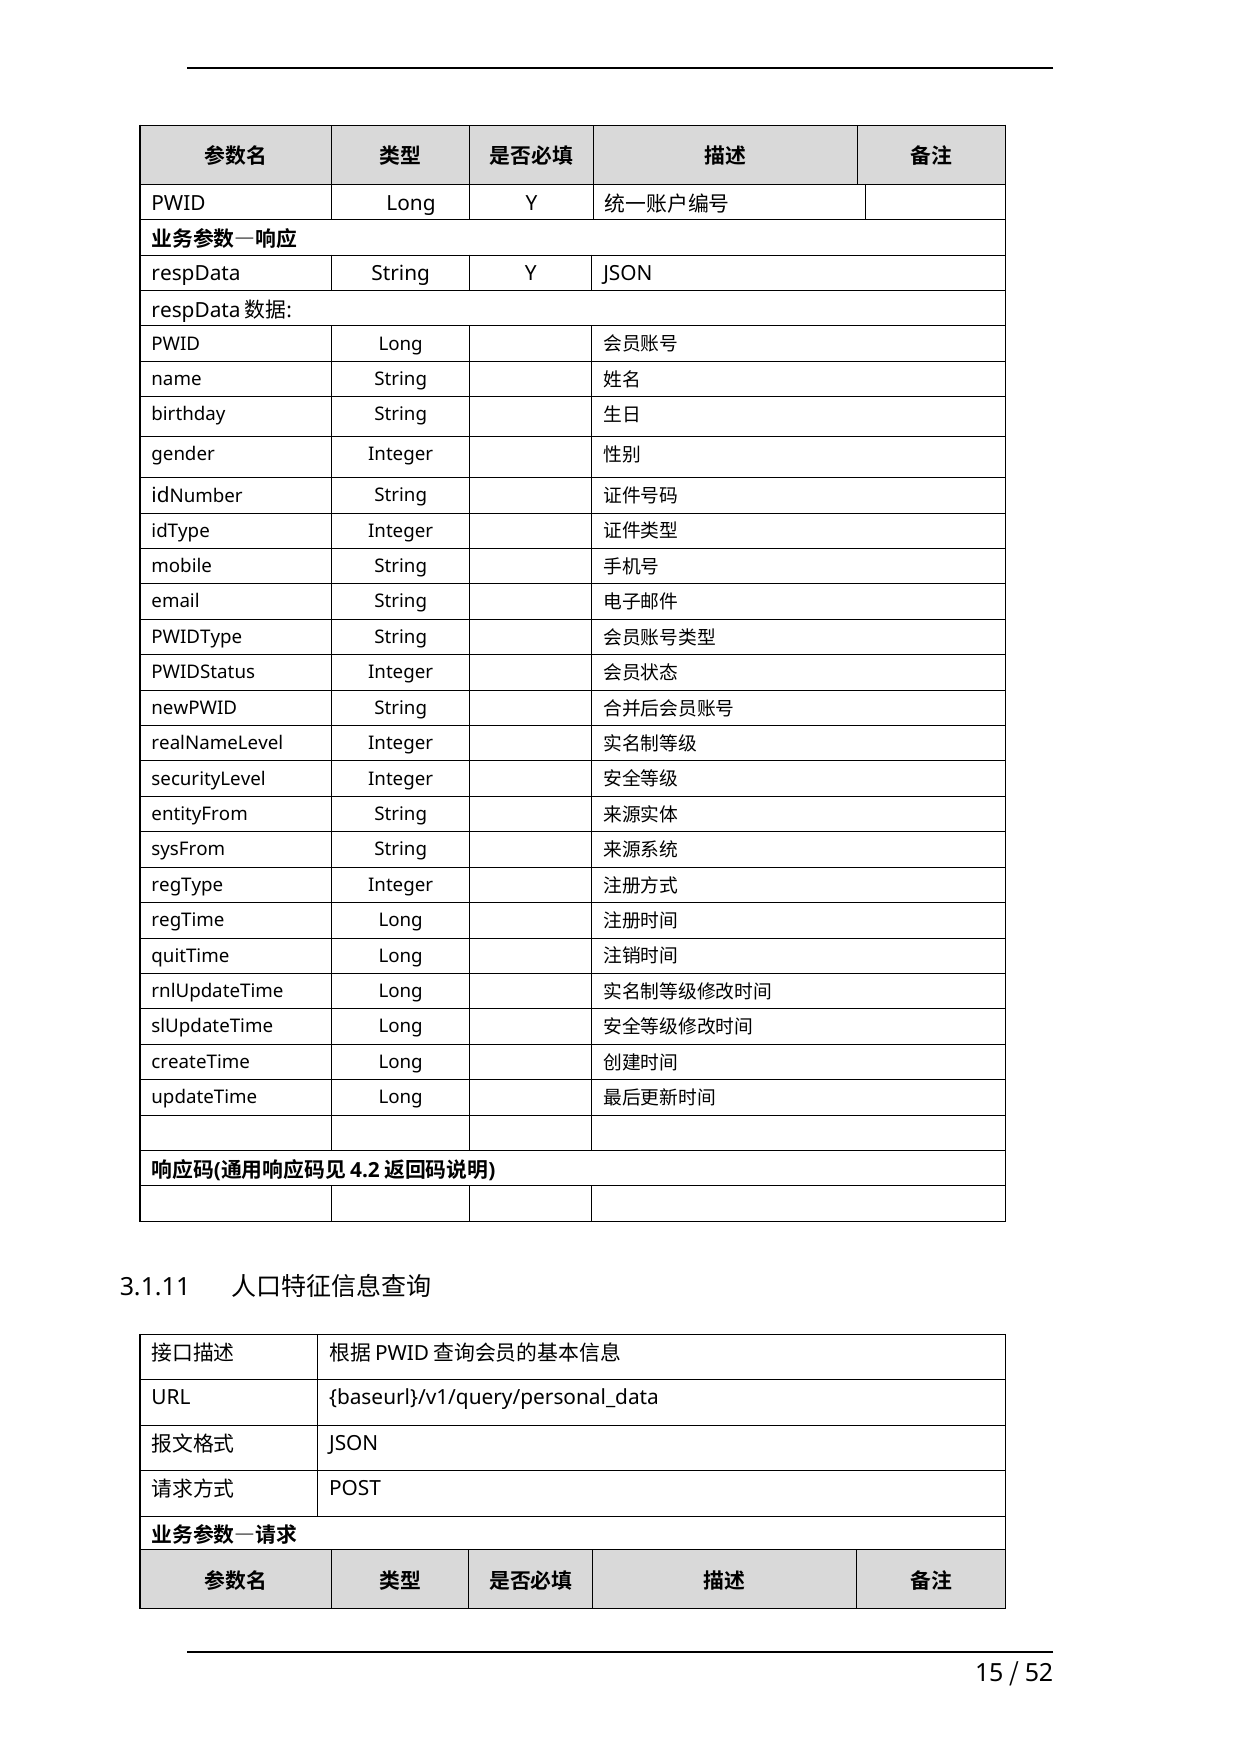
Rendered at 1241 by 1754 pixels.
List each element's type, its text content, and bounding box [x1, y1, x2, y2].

table_cell realNameLevel [141, 726, 331, 760]
table_cell [332, 1186, 469, 1221]
table_cell regType [141, 868, 331, 902]
table_cell Long [332, 939, 469, 973]
table_cell 手机号 [592, 549, 1005, 583]
table_cell [470, 1009, 591, 1044]
table_cell Y [470, 256, 591, 290]
table_cell 证件类型 [592, 514, 1005, 548]
table_cell [470, 1186, 591, 1221]
table_cell URL [141, 1380, 317, 1425]
table_cell 报文格式 [141, 1426, 317, 1470]
table_cell 来源实体 [592, 797, 1005, 831]
table_cell Long [332, 903, 469, 937]
table_cell PWID [141, 185, 331, 219]
table_cell String [332, 549, 469, 583]
table_cell idType [141, 514, 331, 548]
table_cell rnlUpdateTime [141, 974, 331, 1008]
table_cell [470, 974, 591, 1008]
table_cell 生日 [592, 397, 1005, 436]
table_cell 描述 [593, 1550, 856, 1608]
table_cell JSON [592, 256, 1005, 290]
table_cell PWIDType [141, 620, 331, 654]
table_cell String [332, 620, 469, 654]
table_cell Integer [332, 655, 469, 689]
table_cell [470, 620, 591, 654]
table_cell [470, 726, 591, 760]
table_cell [470, 761, 591, 796]
table_cell slUpdateTime [141, 1009, 331, 1044]
table_cell 是否必填 [469, 1550, 592, 1608]
table_cell Long [332, 185, 469, 219]
table_cell 创建时间 [592, 1045, 1005, 1079]
table_cell name [141, 362, 331, 396]
table_header 根据PWID查询会员的基本信息 [318, 1335, 1005, 1379]
table_cell [141, 1186, 331, 1221]
table_cell [470, 797, 591, 831]
table_cell gender [141, 437, 331, 477]
table_cell regTime [141, 903, 331, 937]
table_header 接口描述 [141, 1335, 317, 1379]
table_cell 注册方式 [592, 868, 1005, 902]
table_cell Long [332, 974, 469, 1008]
table_cell 性别 [592, 437, 1005, 477]
table_cell String [332, 691, 469, 725]
table_cell PWID [141, 326, 331, 361]
table_cell 来源系统 [592, 832, 1005, 867]
table_cell [470, 655, 591, 689]
table_cell [332, 1116, 469, 1150]
table_cell 是否必填 [470, 126, 593, 184]
table_cell [866, 185, 1005, 219]
table_cell Integer [332, 761, 469, 796]
table_cell 安全等级 [592, 761, 1005, 796]
table_cell quitTime [141, 939, 331, 973]
table_cell [141, 1116, 331, 1150]
table_cell respData [141, 256, 331, 290]
table_cell String [332, 478, 469, 512]
table_cell String [332, 397, 469, 436]
table_cell POST [318, 1471, 1005, 1516]
table_cell [470, 362, 591, 396]
table_cell 备注 [858, 126, 1005, 184]
table_cell [470, 1080, 591, 1114]
table_cell [470, 691, 591, 725]
table_cell securityLevel [141, 761, 331, 796]
table_cell [592, 1186, 1005, 1221]
table_cell 会员状态 [592, 655, 1005, 689]
table_cell String [332, 584, 469, 619]
table_cell [470, 437, 591, 477]
table_cell String [332, 797, 469, 831]
table_cell [592, 1116, 1005, 1150]
table_cell 电子邮件 [592, 584, 1005, 619]
table_cell mobile [141, 549, 331, 583]
table_cell 合并后会员账号 [592, 691, 1005, 725]
table_cell String [332, 832, 469, 867]
table_cell Long [332, 1080, 469, 1114]
table_cell Y [470, 185, 593, 219]
table_cell [470, 478, 591, 512]
table_cell Long [332, 1009, 469, 1044]
table_cell JSON [318, 1426, 1005, 1470]
subtitle 人口特征信息查询 [119, 1267, 1053, 1303]
table_cell 最后更新时间 [592, 1080, 1005, 1114]
table_cell Long [332, 326, 469, 361]
table_cell 统一账户编号 [594, 185, 865, 219]
table_cell 响应码(通用响应码见4.2返回码说明) [141, 1151, 1005, 1185]
table_cell newPWID [141, 691, 331, 725]
table_cell 注册时间 [592, 903, 1005, 937]
table_cell 姓名 [592, 362, 1005, 396]
table_cell Integer [332, 868, 469, 902]
table_cell email [141, 584, 331, 619]
table_cell Integer [332, 726, 469, 760]
table_cell Integer [332, 437, 469, 477]
table_cell [470, 397, 591, 436]
table_cell 描述 [594, 126, 857, 184]
table_cell Long [332, 1045, 469, 1079]
table_cell String [332, 256, 469, 290]
table_cell [470, 868, 591, 902]
table_cell 参数名 [141, 126, 331, 184]
table_cell [470, 514, 591, 548]
table_cell [470, 1045, 591, 1079]
table_cell [470, 326, 591, 361]
table_cell String [332, 362, 469, 396]
table_cell 会员账号类型 [592, 620, 1005, 654]
table_cell 会员账号 [592, 326, 1005, 361]
table_cell entityFrom [141, 797, 331, 831]
table_cell [470, 903, 591, 937]
table_cell idNumber [141, 478, 331, 512]
table_cell 实名制等级修改时间 [592, 974, 1005, 1008]
table_cell [470, 549, 591, 583]
table_cell 请求方式 [141, 1471, 317, 1516]
table_cell 注销时间 [592, 939, 1005, 973]
table_cell 业务参数—响应 [141, 220, 1005, 254]
table_cell 实名制等级 [592, 726, 1005, 760]
table_cell updateTime [141, 1080, 331, 1114]
table_cell 安全等级修改时间 [592, 1009, 1005, 1044]
table_cell 类型 [332, 1550, 468, 1608]
table_cell 备注 [857, 1550, 1005, 1608]
table_cell Integer [332, 514, 469, 548]
table_cell 参数名 [141, 1550, 331, 1608]
table_cell PWIDStatus [141, 655, 331, 689]
table_cell birthday [141, 397, 331, 436]
table_cell respData数据: [141, 291, 1005, 325]
table_cell sysFrom [141, 832, 331, 867]
table_cell {baseurl}/v1/query/personal_data [318, 1380, 1005, 1425]
table_cell createTime [141, 1045, 331, 1079]
table_cell [470, 1116, 591, 1150]
table_cell 业务参数—请求 [141, 1517, 1005, 1549]
table_cell [470, 939, 591, 973]
table_cell 证件号码 [592, 478, 1005, 512]
table_cell [470, 584, 591, 619]
table_cell 类型 [332, 126, 469, 184]
table_cell [470, 832, 591, 867]
